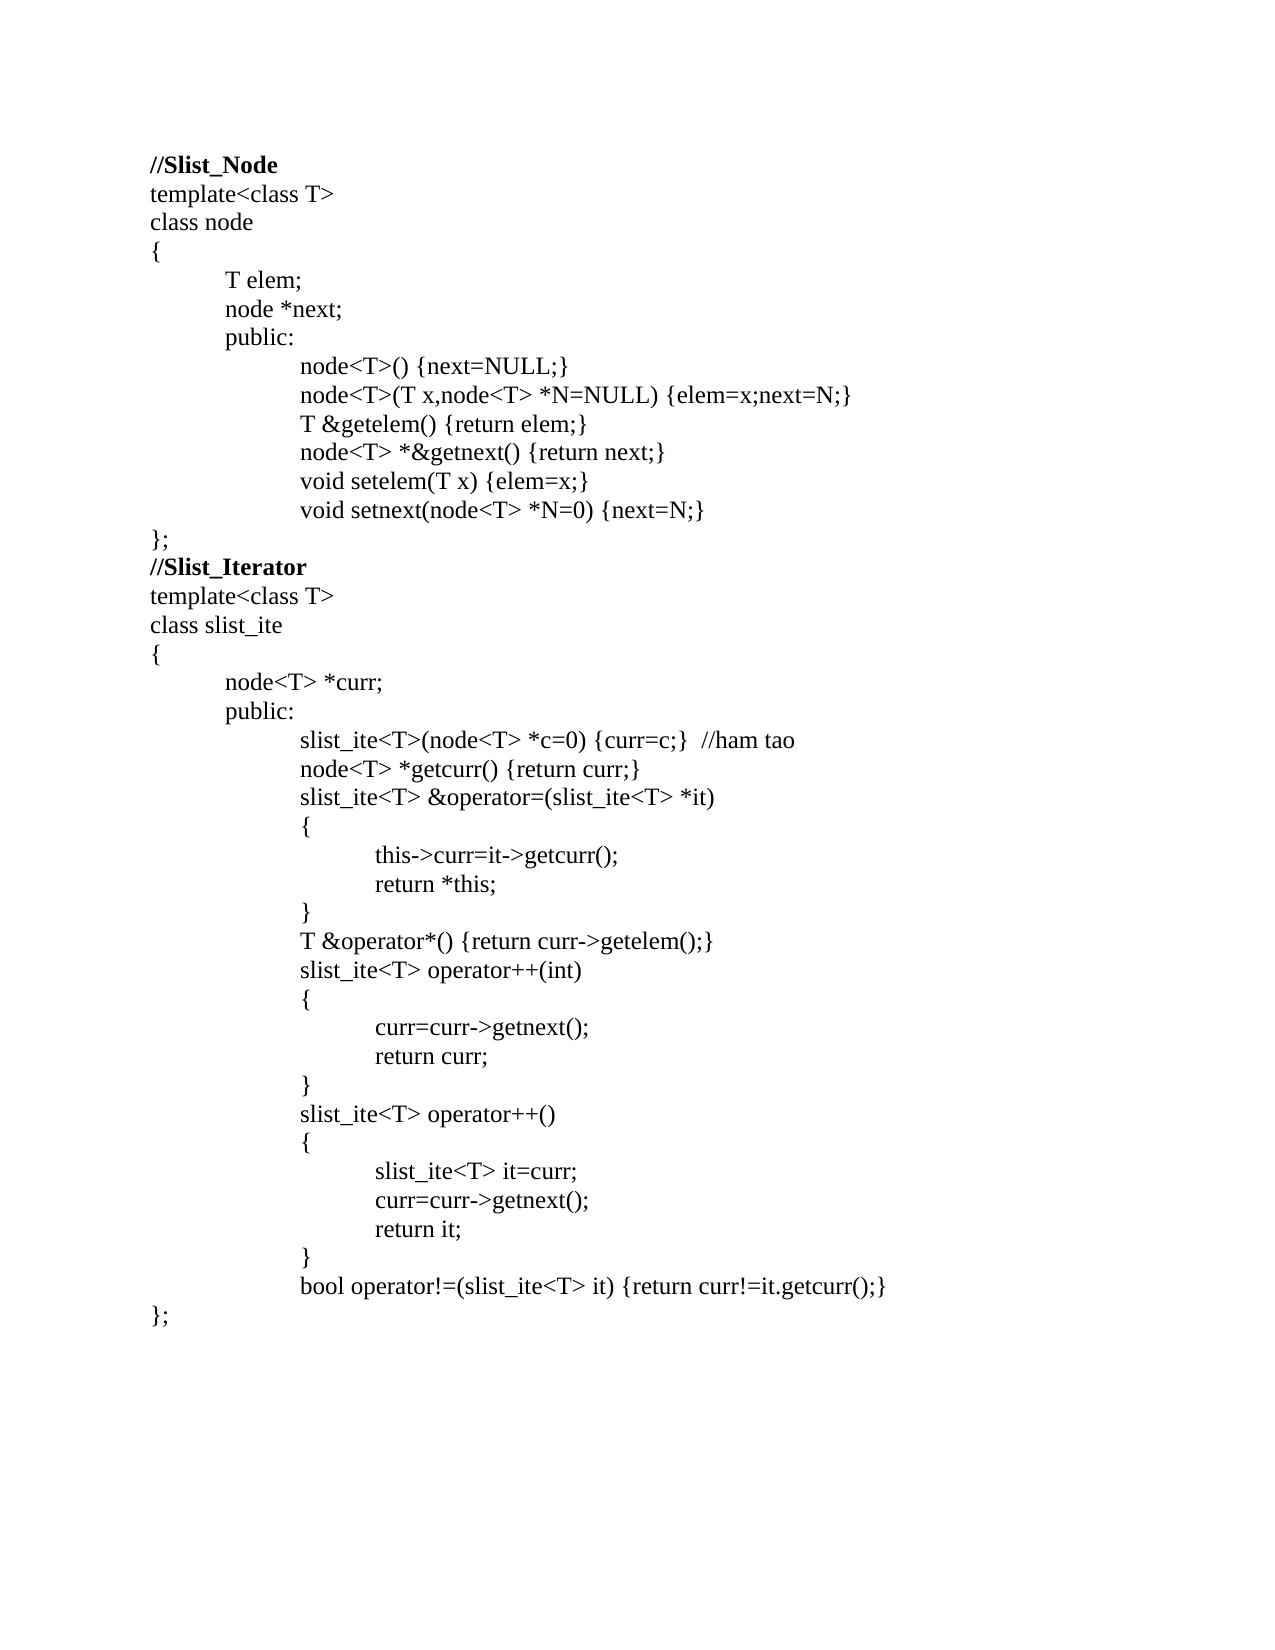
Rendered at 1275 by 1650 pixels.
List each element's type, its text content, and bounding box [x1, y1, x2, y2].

text } [150, 1070, 1125, 1099]
text return it; [150, 1214, 1125, 1242]
text }; [150, 1300, 1125, 1329]
text { [150, 236, 1125, 265]
text void setnext(node<T> *N=0) {next=N;} [150, 495, 1125, 524]
text return *this; [150, 869, 1125, 897]
text { [150, 811, 1125, 840]
text }; [150, 524, 1125, 552]
text slist_ite<T> operator++(int) [150, 955, 1125, 984]
text { [150, 1127, 1125, 1156]
text void setelem(T x) {elem=x;} [150, 466, 1125, 495]
text public: [150, 322, 1125, 351]
text { [150, 639, 1125, 667]
text return curr; [150, 1041, 1125, 1070]
text template<class T> [150, 179, 1125, 207]
text slist_ite<T>(node<T> *c=0) {curr=c;} //ham tao [150, 725, 1125, 754]
text node *next; [150, 294, 1125, 322]
text class slist_ite [150, 610, 1125, 639]
text T &operator*() {return curr->getelem();} [150, 926, 1125, 955]
text { [150, 984, 1125, 1012]
text template<class T> [150, 581, 1125, 610]
text slist_ite<T> &operator=(slist_ite<T> *it) [150, 782, 1125, 811]
text slist_ite<T> operator++() [150, 1099, 1125, 1127]
text node<T>() {next=NULL;} [150, 351, 1125, 380]
text public: [150, 696, 1125, 725]
text T elem; [150, 265, 1125, 294]
text node<T> *curr; [150, 667, 1125, 696]
text } [150, 897, 1125, 926]
text T &getelem() {return elem;} [150, 409, 1125, 437]
text node<T> *getcurr() {return curr;} [150, 754, 1125, 782]
text //Slist_Iterator [150, 552, 1125, 581]
text class node [150, 207, 1125, 236]
text bool operator!=(slist_ite<T> it) {return curr!=it.getcurr();} [150, 1271, 1125, 1300]
text node<T> *&getnext() {return next;} [150, 437, 1125, 466]
text slist_ite<T> it=curr; [150, 1156, 1125, 1185]
text curr=curr->getnext(); [150, 1185, 1125, 1214]
text curr=curr->getnext(); [150, 1012, 1125, 1041]
text this->curr=it->getcurr(); [150, 840, 1125, 869]
text } [150, 1242, 1125, 1271]
text //Slist_Node [150, 150, 1125, 179]
text node<T>(T x,node<T> *N=NULL) {elem=x;next=N;} [150, 380, 1125, 409]
